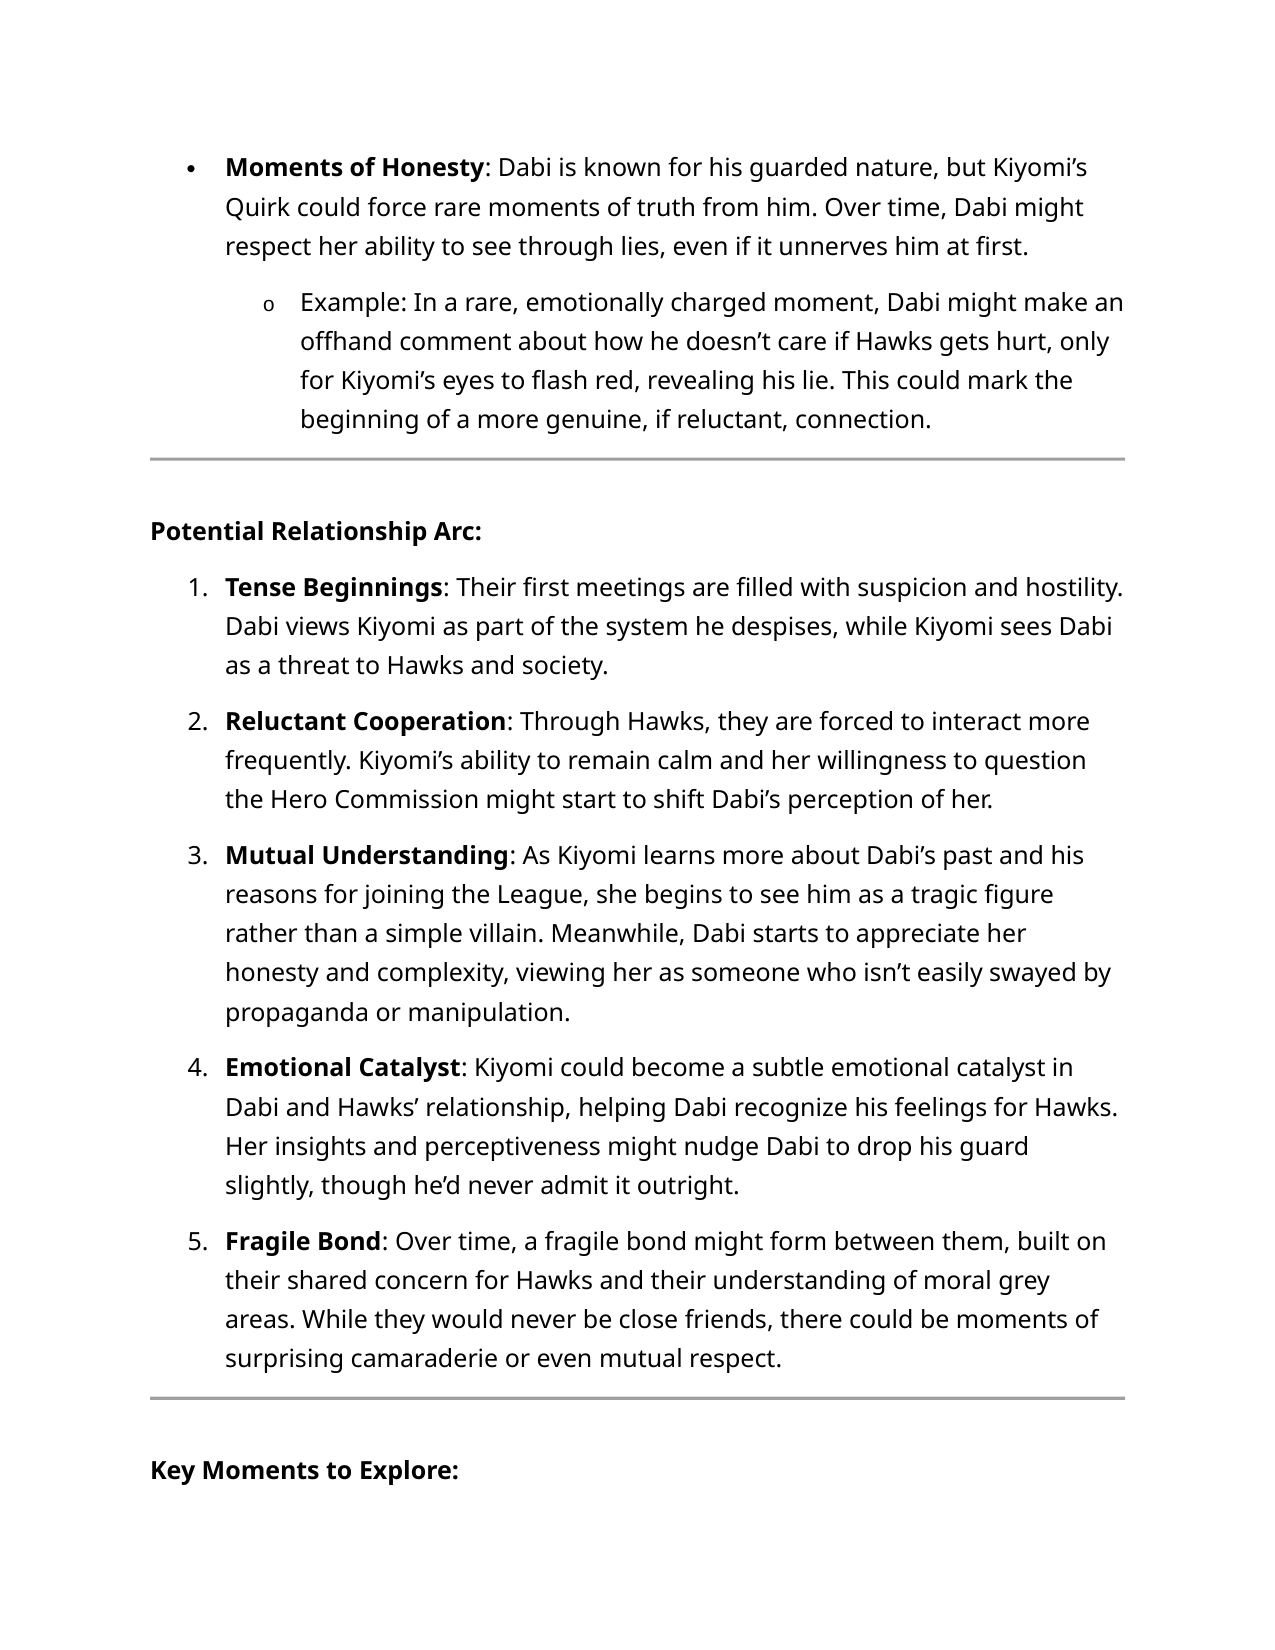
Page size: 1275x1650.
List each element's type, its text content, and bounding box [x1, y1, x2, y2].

list Moments of Honesty: Dabi is known for his guarded nature, but Kiyomi’s Quirk could force rare moments of truth from him. Over time, Dabi might respect her ability to see through lies, even if it unnerves him at first. [187, 150, 1125, 262]
list Reluctant Cooperation: Through Hawks, they are forced to interact more frequently. Kiyomi’s ability to remain calm and her willingness to question the Hero Commission might start to shift Dabi’s perception of her. [187, 703, 1125, 816]
list Emotional Catalyst: Kiyomi could become a subtle emotional catalyst in Dabi and Hawks’ relationship, helping Dabi recognize his feelings for Hawks. Her insights and perceptiveness might nudge Dabi to drop his guard slightly, though he’d never admit it outright. [187, 1050, 1125, 1202]
list Example: In a rare, emotionally charged moment, Dabi might make an offhand comment about how he doesn’t care if Hawks gets hurt, only for Kiyomi’s eyes to flash red, revealing his lie. This could mark the beginning of a more genuine, if reluctant, connection. [262, 284, 1125, 436]
list Tense Beginnings: Their first meetings are filled with suspicion and hostility. Dabi views Kiyomi as part of the system he despises, while Kiyomi sees Dabi as a threat to Hawks and society. [187, 569, 1125, 682]
list Mutual Understanding: As Kiyomi learns more about Dabi’s past and his reasons for joining the League, she begins to see him as a tragic figure rather than a simple villain. Meanwhile, Dabi starts to appreciate her honesty and complexity, viewing her as someone who isn’t easily swayed by propaganda or manipulation. [187, 837, 1125, 1028]
text Key Moments to Explore: [150, 1452, 1125, 1487]
text Potential Relationship Arc: [150, 513, 1125, 547]
list Fragile Bond: Over time, a fragile bond might form between them, built on their shared concern for Hawks and their understanding of moral grey areas. While they would never be close friends, there could be moments of surprising camaraderie or even mutual respect. [187, 1223, 1125, 1375]
